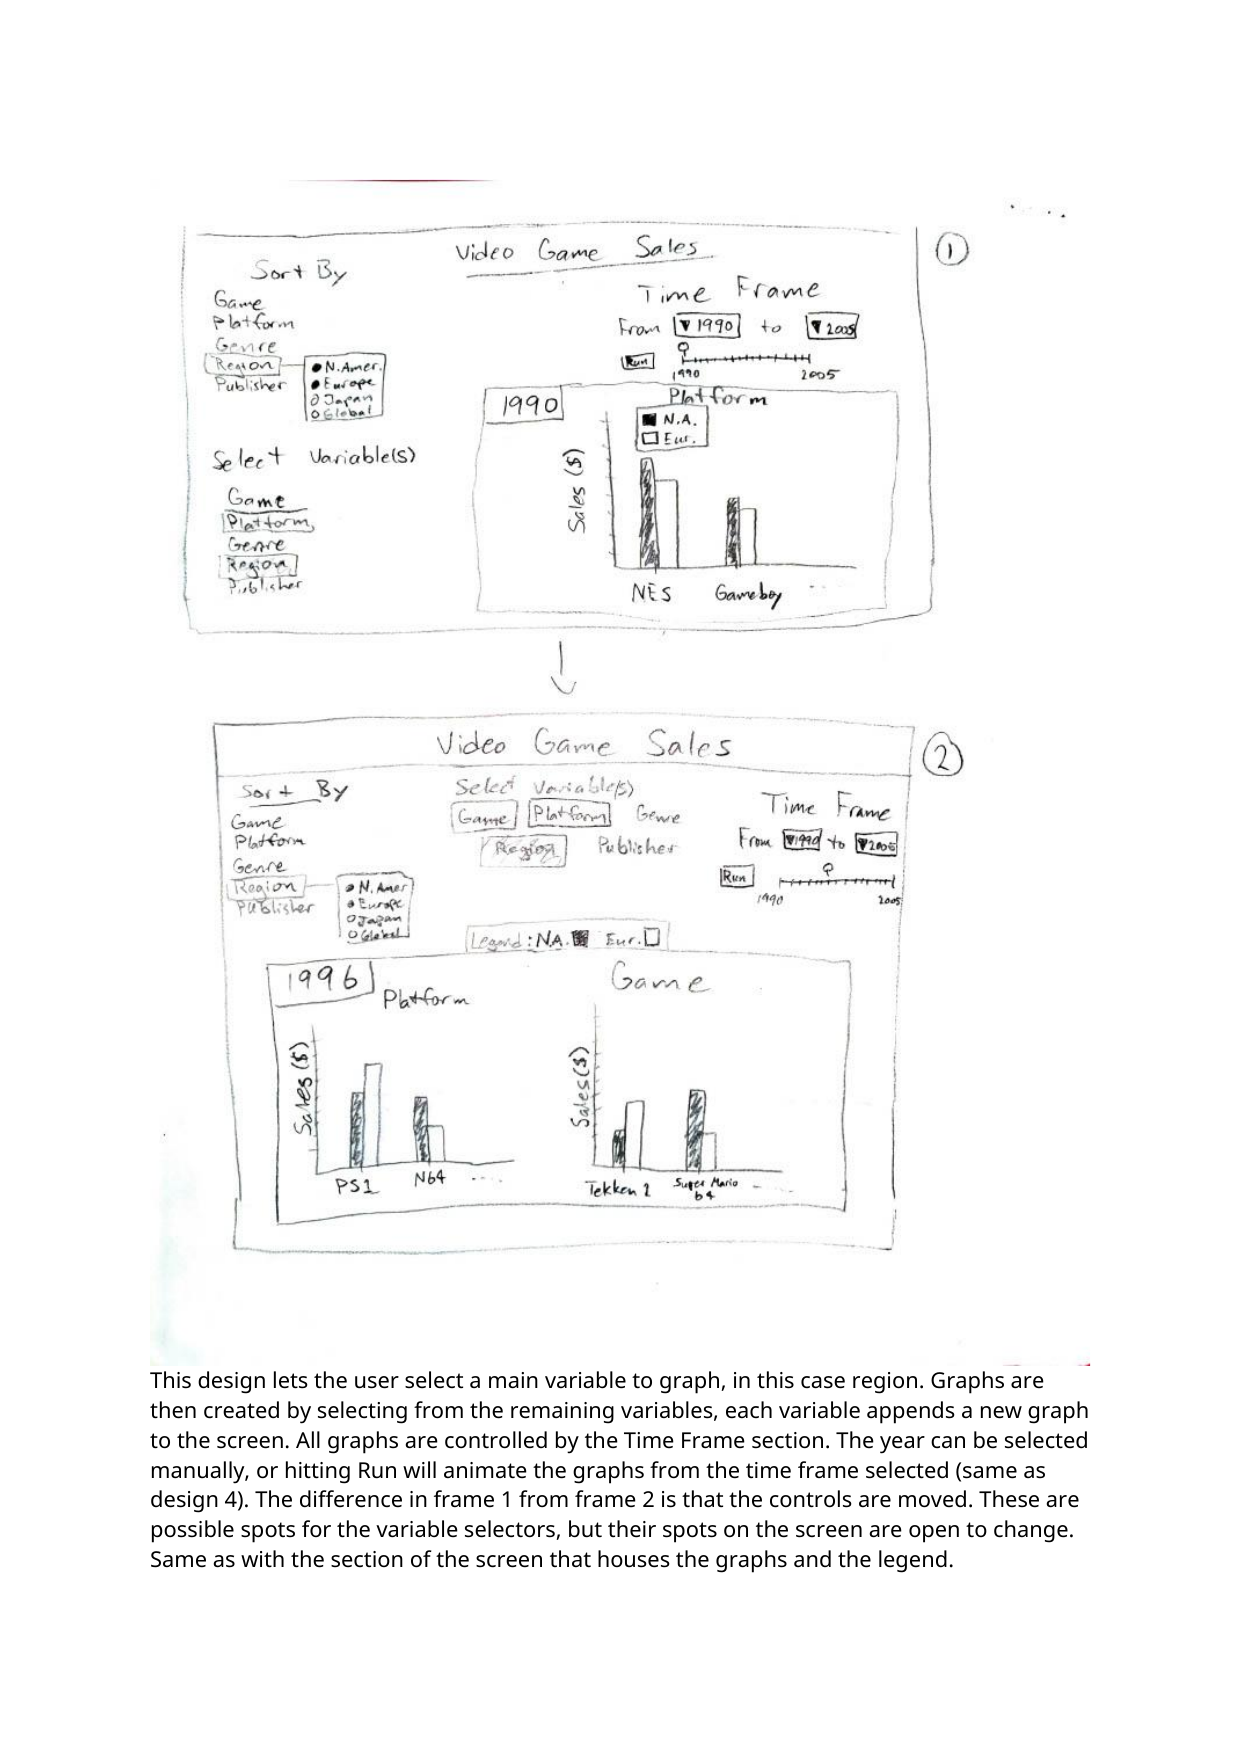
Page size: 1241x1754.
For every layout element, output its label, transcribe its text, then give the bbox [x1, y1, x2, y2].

picture [150, 179, 1091, 1366]
text This design lets the user select a main variable to graph, in this case region. Graphs are then created by selecting from the remaining variables, each variable appends a new graph to the screen. All graphs are controlled by the Time Frame section. The year can be selected manually, or hitting Run will animate the graphs from the time frame selected (same as design 4). The difference in frame 1 from frame 2 is that the controls are moved. These are possible spots for the variable selectors, but their spots on the screen are open to change. Same as with the section of the screen that houses the graphs and the legend. [150, 1366, 1090, 1574]
